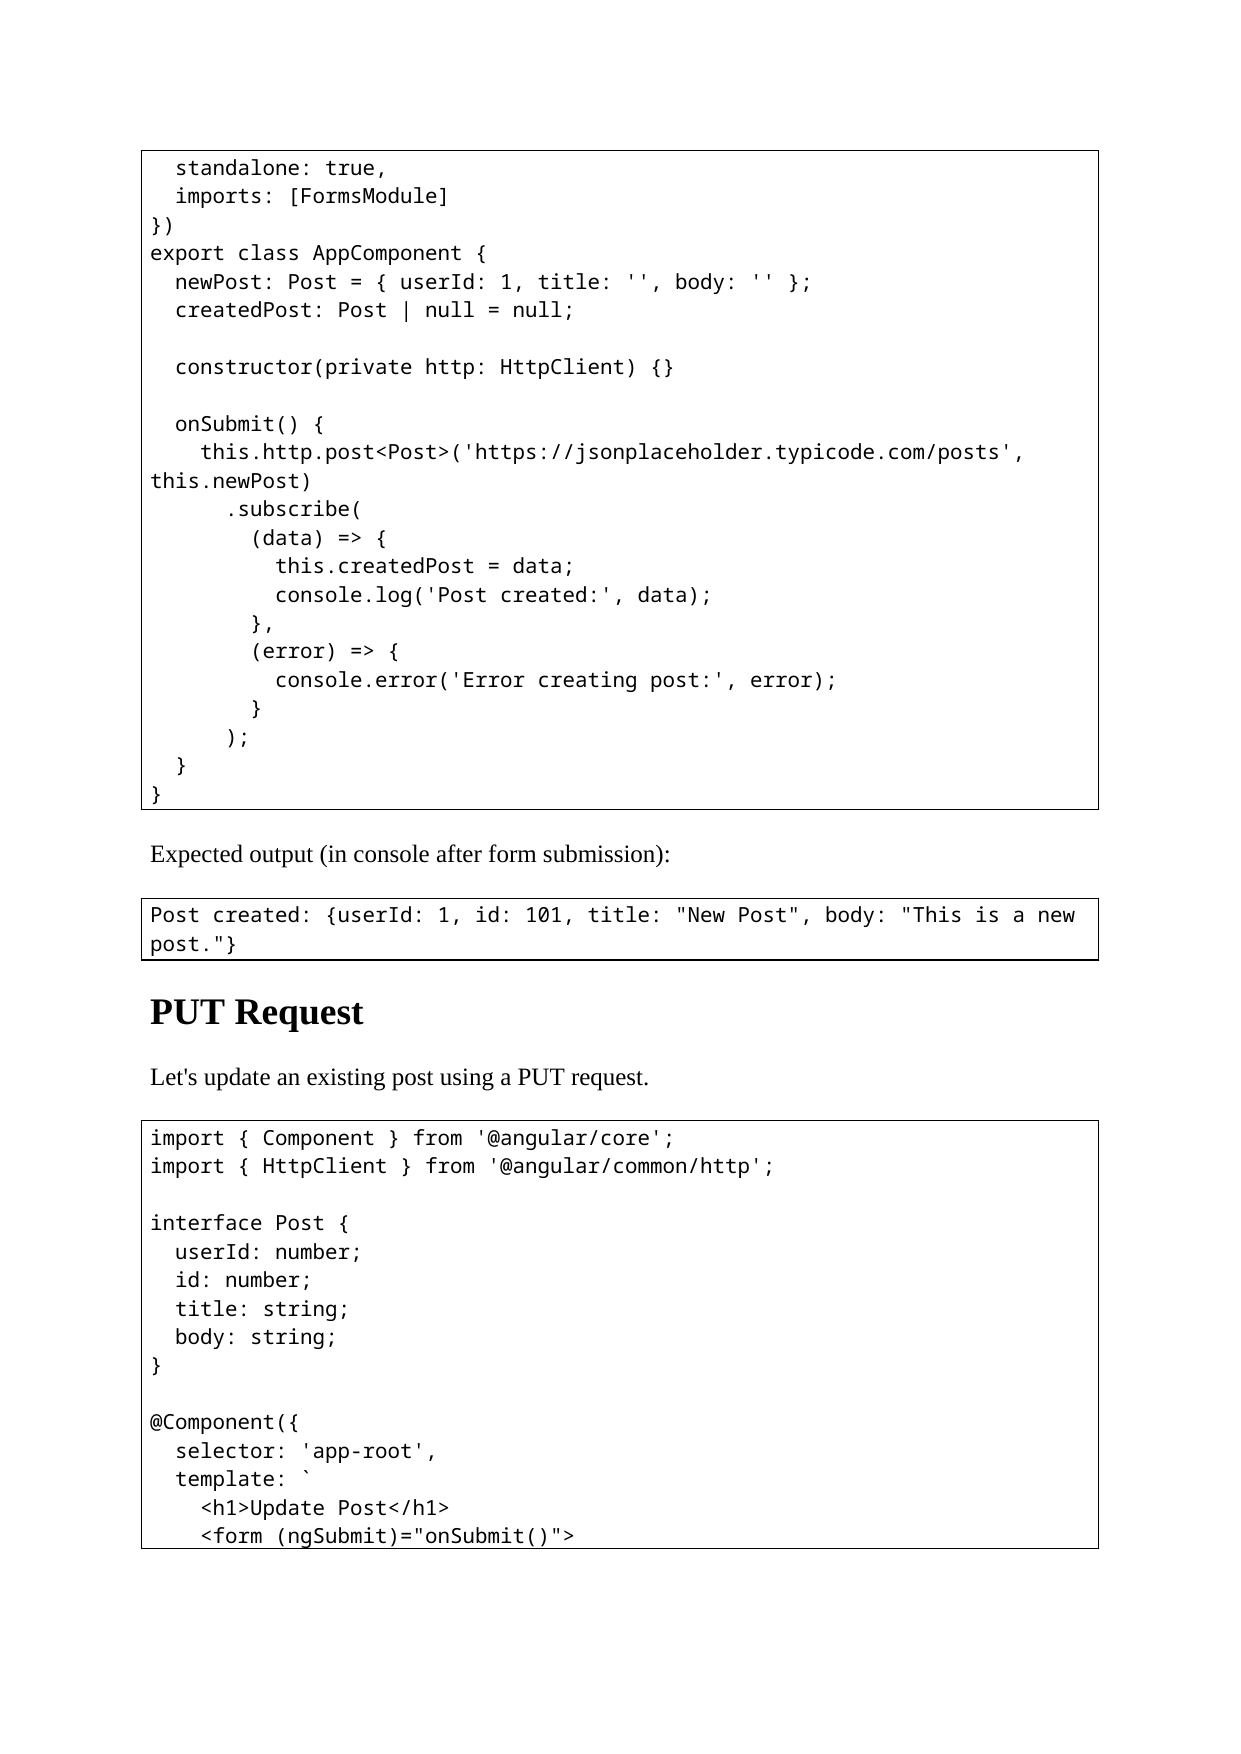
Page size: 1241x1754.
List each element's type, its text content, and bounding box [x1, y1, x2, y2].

text (data) => { [150, 523, 1090, 551]
text constructor(private http: HttpClient) {} [150, 352, 1090, 381]
text this.http.post<Post>('https://jsonplaceholder.typicode.com/posts', this.newPost) [150, 437, 1090, 494]
text newPost: Post = { userId: 1, title: '', body: '' }; [150, 267, 1090, 295]
text console.error('Error creating post:', error); [150, 665, 1090, 693]
text import { Component } from '@angular/core'; [142, 1121, 1098, 1151]
text PUT Request [150, 990, 1090, 1033]
text Let's update an existing post using a PUT request. [150, 1062, 1090, 1091]
text body: string; [150, 1322, 1090, 1351]
text } [150, 693, 1090, 722]
text }) [150, 210, 1090, 238]
text Post created: {userId: 1, id: 101, title: "New Post", body: "This is a new post."} [142, 899, 1098, 959]
text <h1>Update Post</h1> [150, 1493, 1090, 1521]
text } [142, 776, 1098, 809]
text } [150, 750, 1090, 776]
text interface Post { [150, 1208, 1090, 1237]
text createdPost: Post | null = null; [150, 295, 1090, 324]
text import { HttpClient } from '@angular/common/http'; [150, 1151, 1090, 1180]
text export class AppComponent { [150, 238, 1090, 267]
text onSubmit() { [150, 409, 1090, 437]
text Expected output (in console after form submission): [150, 839, 1090, 868]
text userId: number; [150, 1237, 1090, 1265]
text this.createdPost = data; [150, 551, 1090, 580]
text id: number; [150, 1265, 1090, 1294]
text console.log('Post created:', data); [150, 580, 1090, 608]
text (error) => { [150, 637, 1090, 665]
text standalone: true, [142, 151, 1098, 182]
text } [150, 1351, 1090, 1379]
text }, [150, 608, 1090, 637]
text .subscribe( [150, 494, 1090, 523]
text @Component({ [150, 1407, 1090, 1436]
text imports: [FormsModule] [150, 182, 1090, 210]
text <form (ngSubmit)="onSubmit()"> [150, 1521, 1090, 1548]
text title: string; [150, 1294, 1090, 1322]
text selector: 'app-root', [150, 1436, 1090, 1464]
text ); [150, 722, 1090, 750]
text template: ` [150, 1464, 1090, 1493]
